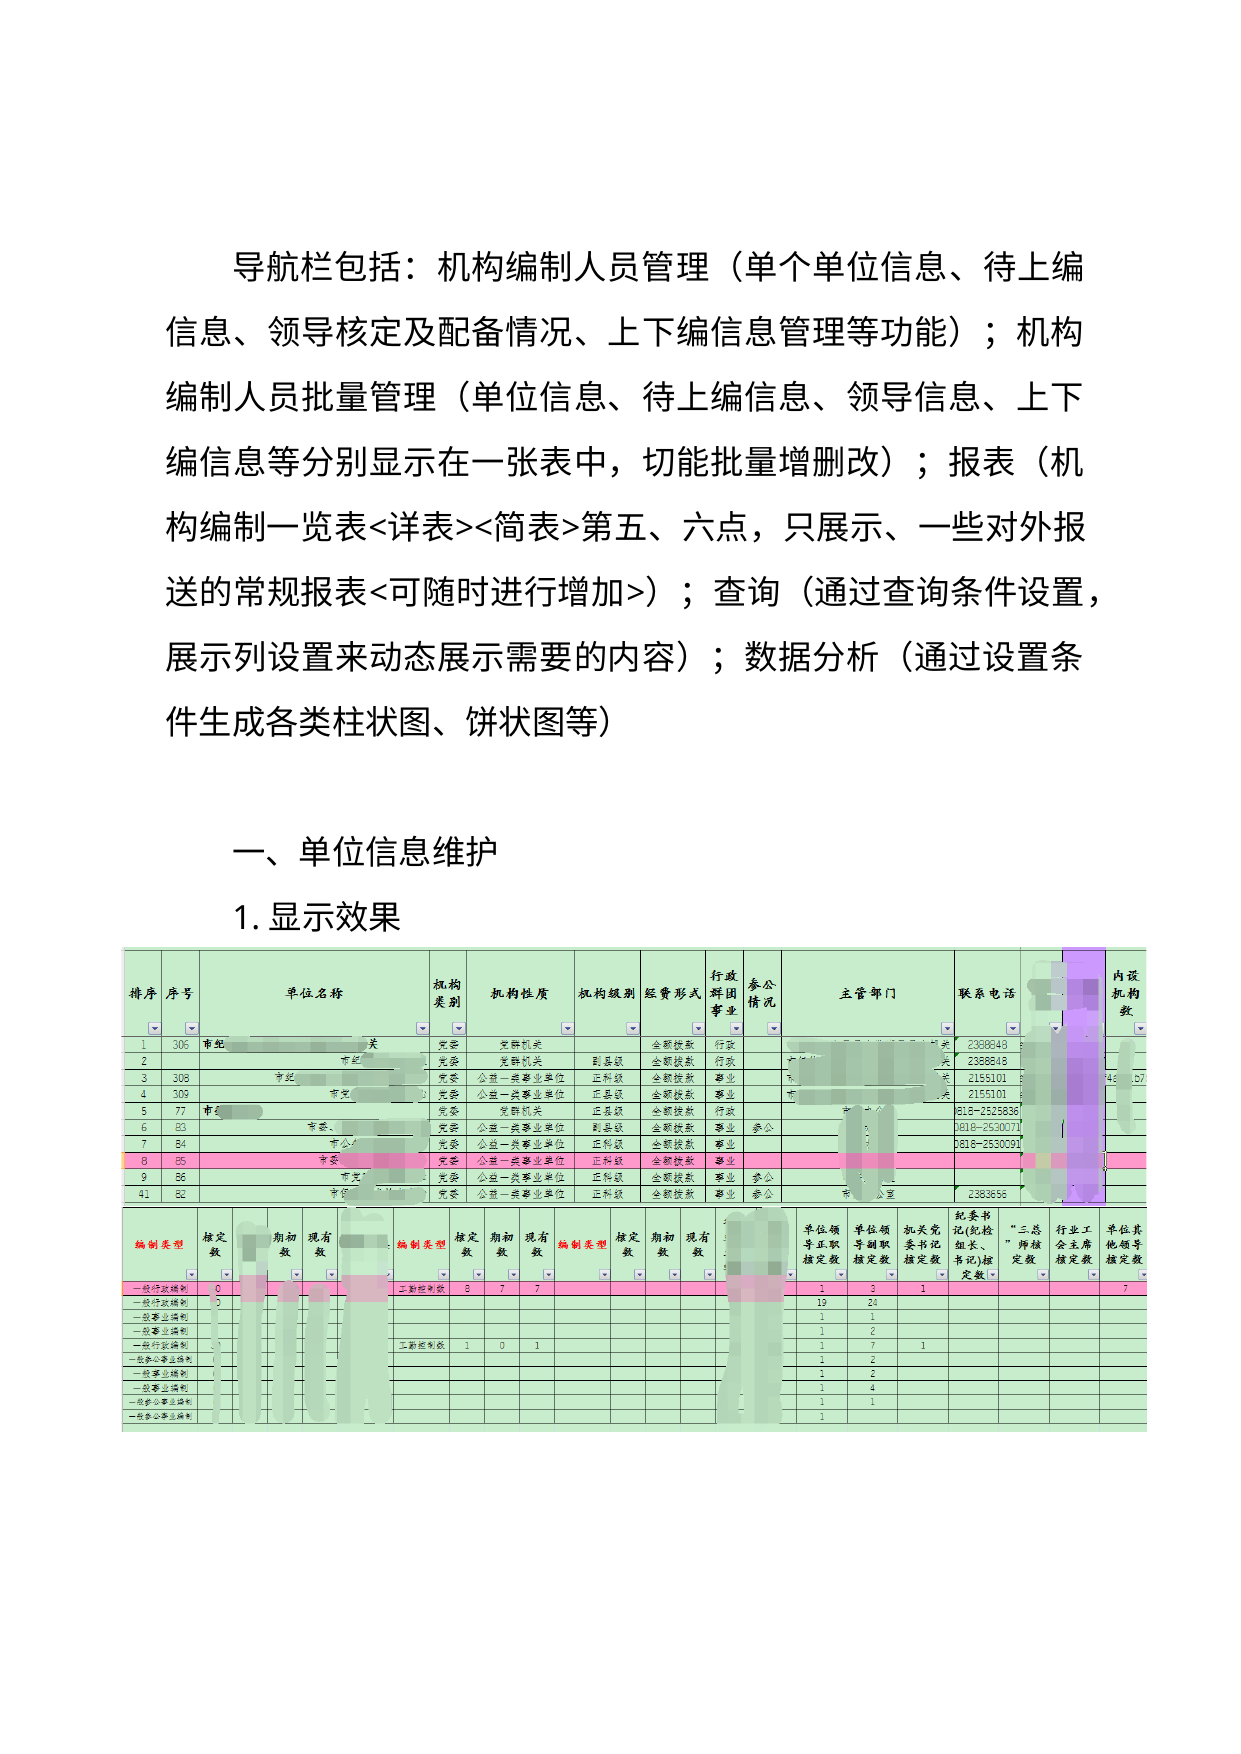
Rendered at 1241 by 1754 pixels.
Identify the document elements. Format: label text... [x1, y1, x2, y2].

text 一、单位信息维护 [165, 818, 1087, 883]
picture [121, 947, 1147, 1206]
text 1. 显示效果 [165, 883, 1087, 947]
text 导航栏包括：机构编制人员管理（单个单位信息、待上编信息、领导核定及配备情况、上下编信息管理等功能）；机构编制人员批量管理（单位信息、待上编信息、领导信息、上下编信息等分别显示在一张表中，切能批量增删改）；报表（机构编制一览表<详表><简表>第五、六点，只展示、一些对外报送的常规报表<可随时进行增加>）；查询（通过查询条件设置，展示列设置来动态展示需要的内容）；数据分析（通过设置条件生成各类柱状图、饼状图等） [165, 233, 1087, 753]
picture [121, 1207, 1147, 1432]
